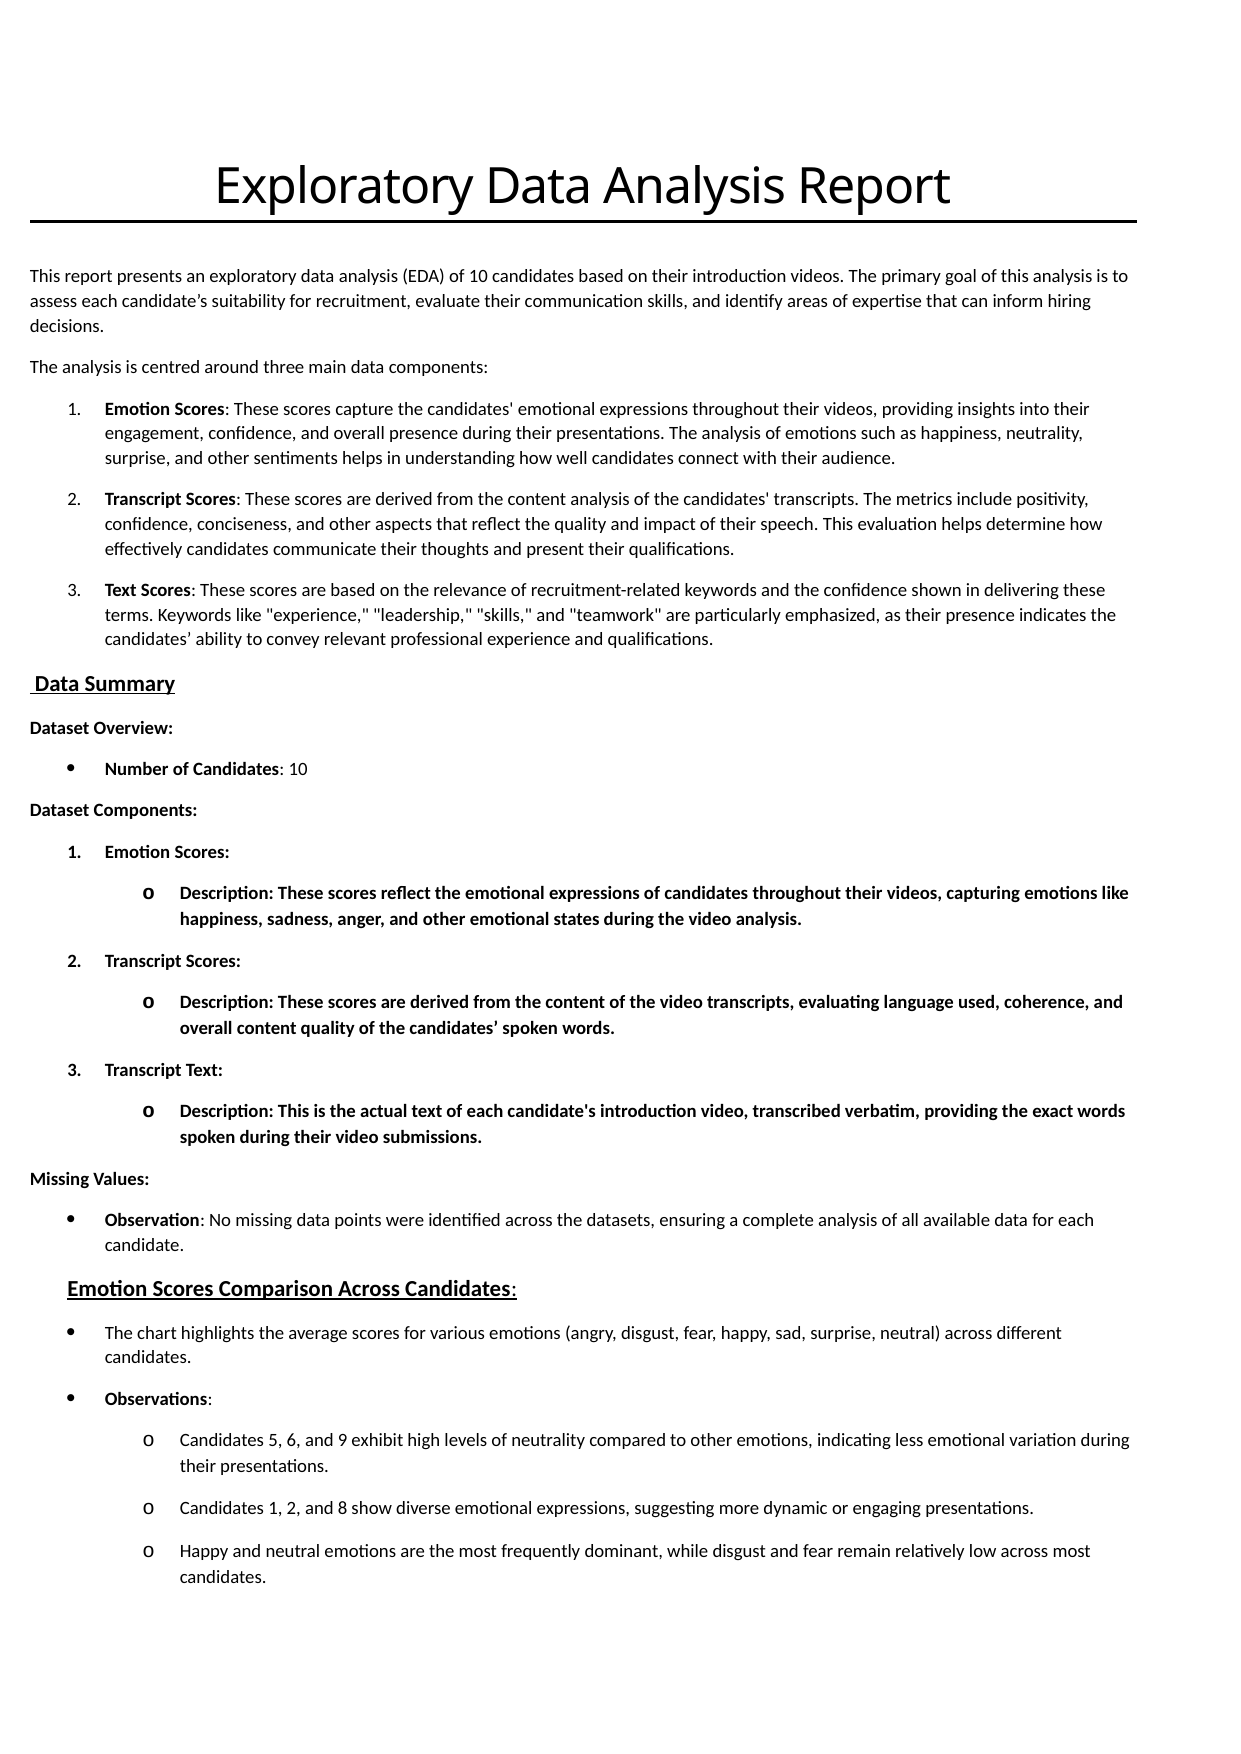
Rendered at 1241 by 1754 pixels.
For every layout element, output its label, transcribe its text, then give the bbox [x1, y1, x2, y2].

text This report presents an exploratory data analysis (EDA) of 10 candidates based on their introduction videos. The primary goal of this analysis is to assess each candidate’s suitability for recruitment, evaluate their communication skills, and identify areas of expertise that can inform hiring decisions. [29, 265, 1137, 337]
list Happy and neutral emotions are the most frequently dominant, while disgust and fear remain relatively low across most candidates. [142, 1539, 1137, 1588]
list Emotion Scores: These scores capture the candidates' emotional expressions throughout their videos, providing insights into their engagement, confidence, and overall presence during their presentations. The analysis of emotions such as happiness, neutrality, surprise, and other sentiments helps in understanding how well candidates connect with their audience. [67, 397, 1137, 469]
list Transcript Scores: These scores are derived from the content analysis of the candidates' transcripts. The metrics include positivity, confidence, conciseness, and other aspects that reflect the quality and impact of their speech. This evaluation helps determine how effectively candidates communicate their thoughts and present their qualifications. [67, 487, 1137, 560]
list Observation: No missing data points were identified across the datasets, ensuring a complete analysis of all available data for each candidate. [67, 1208, 1137, 1256]
text The analysis is centred around three main data components: [29, 355, 1137, 378]
title Exploratory Data Analysis Report [29, 150, 1137, 223]
list The chart highlights the average scores for various emotions (angry, disgust, fear, happy, sad, surprise, neutral) across different candidates. [67, 1321, 1137, 1369]
list Transcript Scores: [67, 949, 1137, 972]
list Description: These scores are derived from the content of the video transcripts, evaluating language used, coherence, and overall content quality of the candidates’ spoken words. [142, 990, 1137, 1039]
list Transcript Text: [67, 1058, 1137, 1081]
list Observations: [67, 1387, 1137, 1410]
text Data Summary [29, 669, 1137, 697]
text Emotion Scores Comparison Across Candidates: [67, 1274, 1137, 1302]
text Missing Values: [29, 1167, 1137, 1190]
list Emotion Scores: [67, 840, 1137, 863]
list Candidates 1, 2, and 8 show diverse emotional expressions, suggesting more dynamic or engaging presentations. [142, 1496, 1137, 1521]
list Number of Candidates: 10 [67, 757, 1137, 780]
text Dataset Components: [29, 798, 1137, 821]
list Description: This is the actual text of each candidate's introduction video, transcribed verbatim, providing the exact words spoken during their video submissions. [142, 1099, 1137, 1148]
text Dataset Overview: [29, 716, 1137, 739]
list Candidates 5, 6, and 9 exhibit high levels of neutrality compared to other emotions, indicating less emotional variation during their presentations. [142, 1428, 1137, 1478]
list Description: These scores reflect the emotional expressions of candidates throughout their videos, capturing emotions like happiness, sadness, anger, and other emotional states during the video analysis. [142, 881, 1137, 930]
list Text Scores: These scores are based on the relevance of recruitment-related keywords and the confidence shown in delivering these terms. Keywords like "experience," "leadership," "skills," and "teamwork" are particularly emphasized, as their presence indicates the candidates’ ability to convey relevant professional experience and qualifications. [67, 578, 1137, 651]
